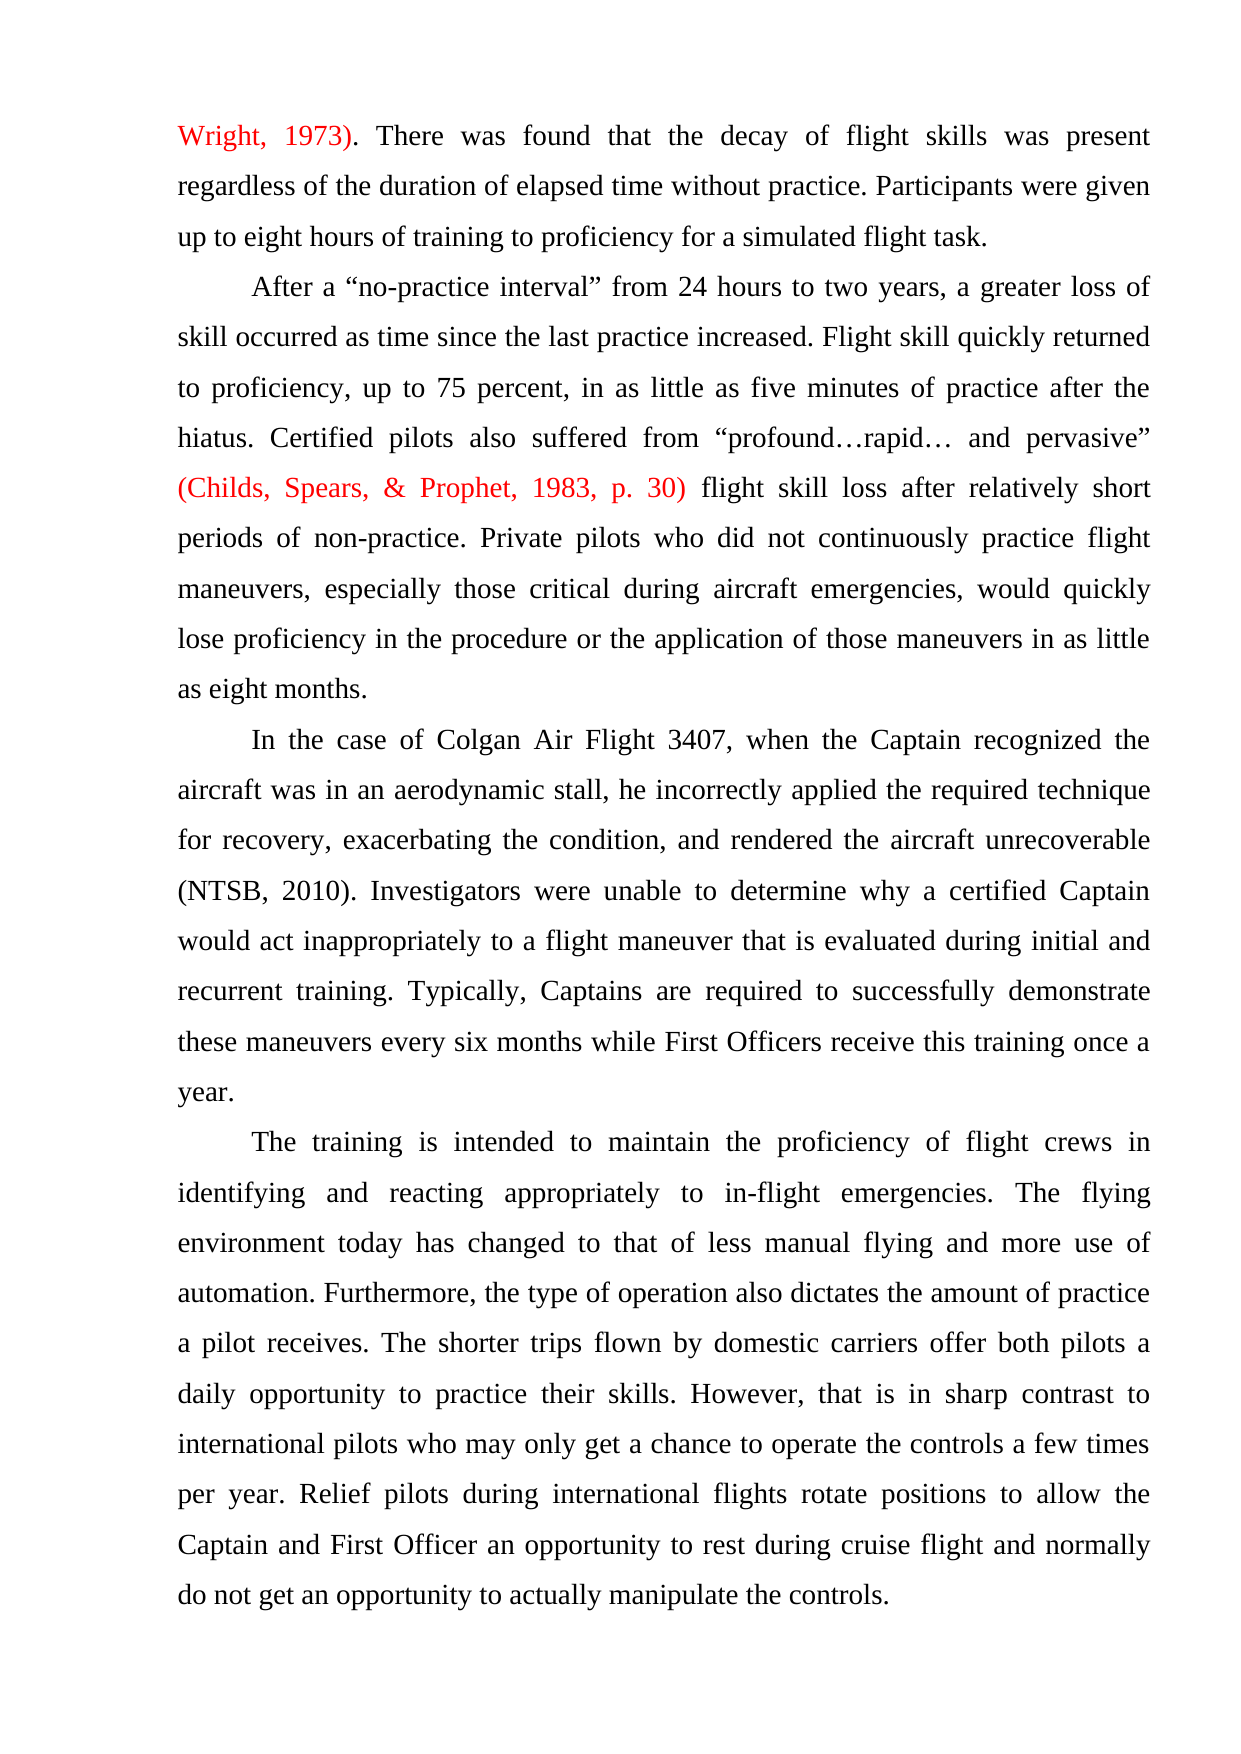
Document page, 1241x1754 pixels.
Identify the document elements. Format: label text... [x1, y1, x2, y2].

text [177, 118, 1152, 252]
text The training is intended to maintain the proficiency of flight crews in identifying and reacting appropriately to in-flight emergencies. The flying environment today has changed to that of less manual flying and more use of automation. Furthermore, the type of operation also dictates the amount of practice a pilot receives. The shorter trips flown by domestic carriers offer both pilots a daily opportunity to practice their skills. However, that is in sharp contrast to international pilots who may only get a chance to operate the controls a few times per year. Relief pilots during international flights rotate positions to allow the Captain and First Officer an opportunity to rest during cruise flight and normally do not get an opportunity to actually manipulate the controls. [177, 1124, 1152, 1611]
text After a “no-practice interval” from 24 hours to two years, a greater loss of skill occurred as time since the last practice increased. Flight skill quickly returned to proficiency, up to 75 percent, in as little as five minutes of practice after the hiatus. Certified pilots also suffered from “profound…rapid… and pervasive” (Childs, Spears, & Prophet, 1983, p. 30) flight skill loss after relatively short periods of non-practice. Private pilots who did not continuously practice flight maneuvers, especially those critical during aircraft emergencies, would quickly lose proficiency in the procedure or the application of those maneuvers in as little as eight months. [177, 269, 1152, 705]
text In the case of Colgan Air Flight 3407, when the Captain recognized the aircraft was in an aerodynamic stall, he incorrectly applied the required technique for recovery, exacerbating the condition, and rendered the aircraft unrecoverable (NTSB, 2010). Investigators were unable to determine why a certified Captain would act inappropriately to a flight maneuver that is evaluated during initial and recurrent training. Typically, Captains are required to successfully demonstrate these maneuvers every six months while First Officers receive this training once a year. [177, 722, 1152, 1108]
